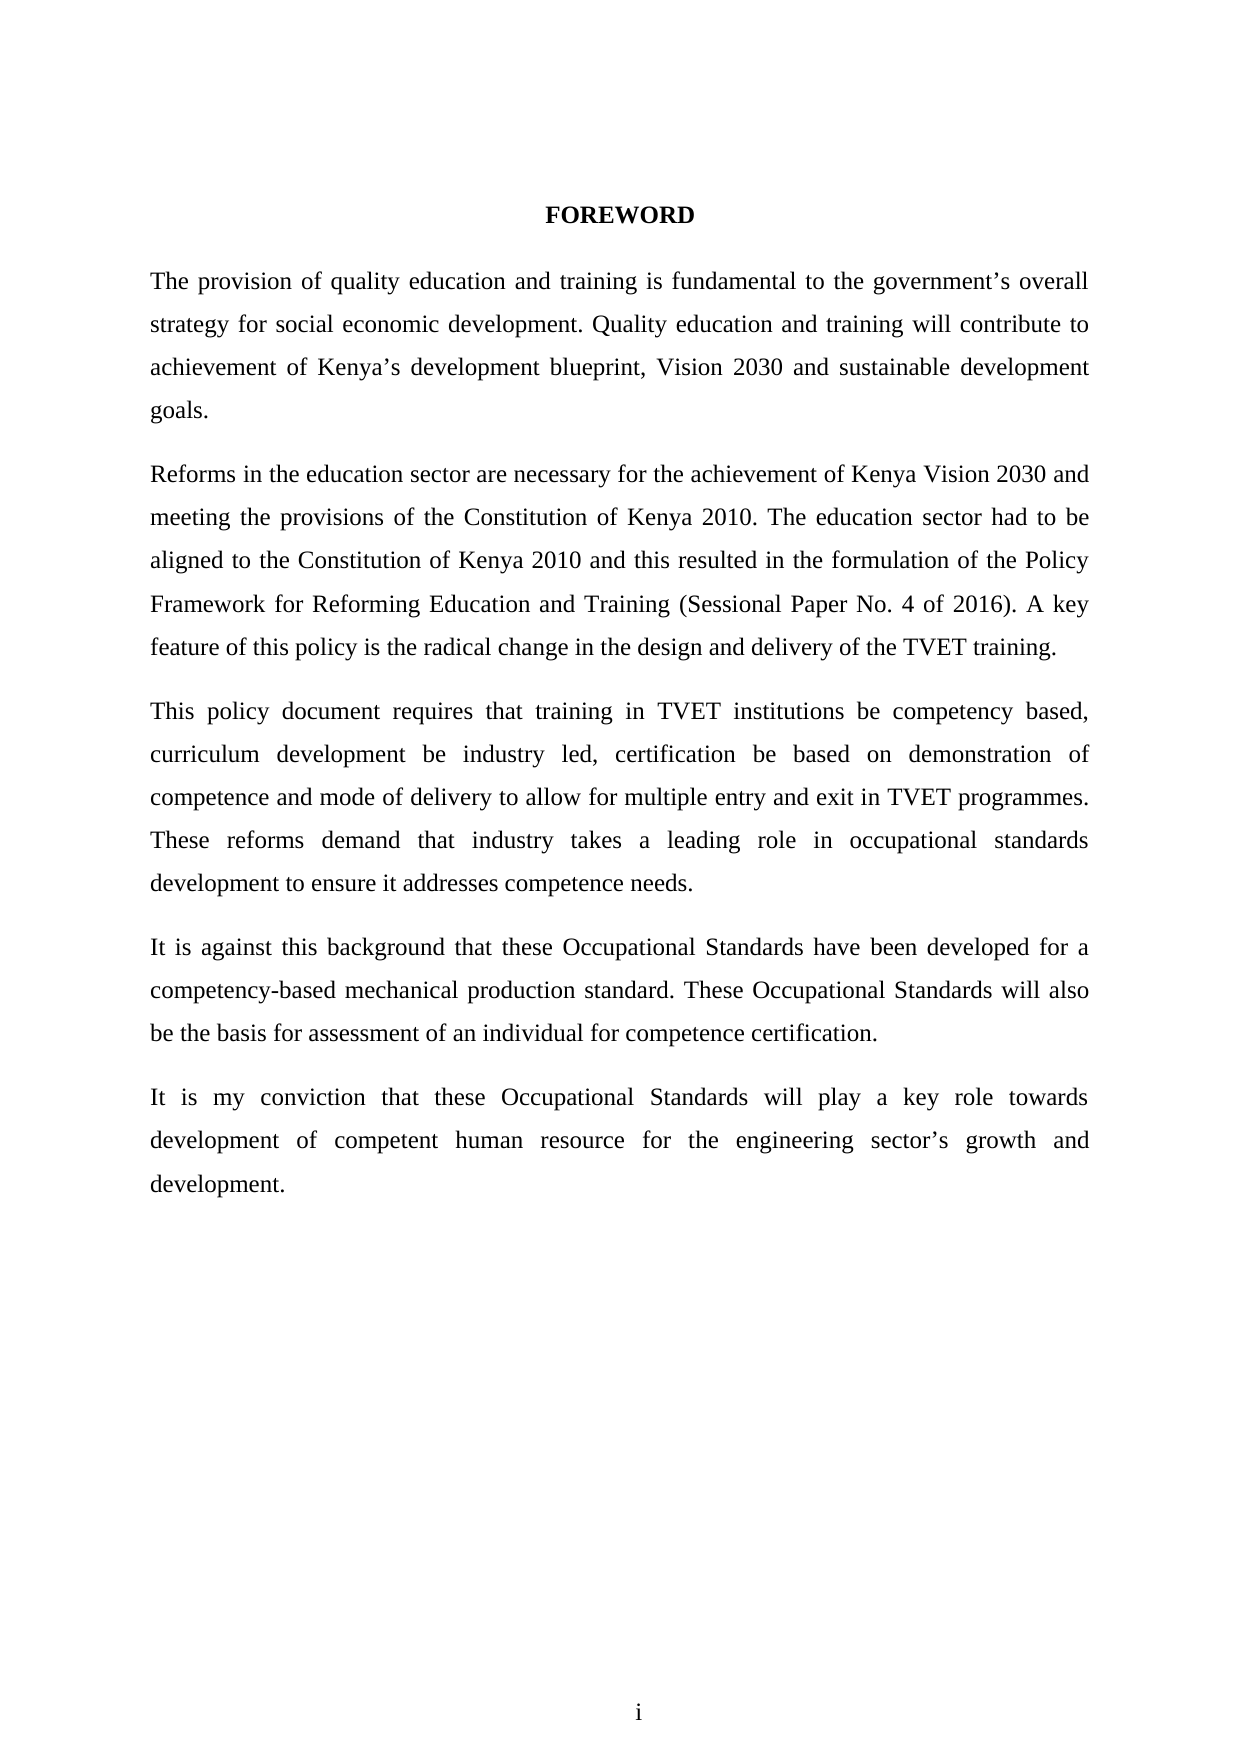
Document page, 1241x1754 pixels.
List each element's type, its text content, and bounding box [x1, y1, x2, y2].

subtitle FOREWORD [150, 200, 1090, 229]
text The provision of quality education and training is fundamental to the government’s overall strategy for social economic development. Quality education and training will contribute to achievement of Kenya’s development blueprint, Vision 2030 and sustainable development goals. [150, 266, 1090, 424]
text It is my conviction that these Occupational Standards will play a key role towards development of competent human resource for the engineering sector’s growth and development. [150, 1082, 1090, 1197]
text It is against this background that these Occupational Standards have been developed for a competency-based mechanical production standard. These Occupational Standards will also be the basis for assessment of an individual for competence certification. [150, 932, 1090, 1047]
text This policy document requires that training in TVET institutions be competency based, curriculum development be industry led, certification be based on demonstration of competence and mode of delivery to allow for multiple entry and exit in TVET programmes. These reforms demand that industry takes a leading role in occupational standards development to ensure it addresses competence needs. [150, 696, 1090, 897]
text Reforms in the education sector are necessary for the achievement of Kenya Vision 2030 and meeting the provisions of the Constitution of Kenya 2010. The education sector had to be aligned to the Constitution of Kenya 2010 and this resulted in the formulation of the Policy Framework for Reforming Education and Training (Sessional Paper No. 4 of 2016). A key feature of this policy is the radical change in the design and delivery of the TVET training. [150, 459, 1090, 661]
